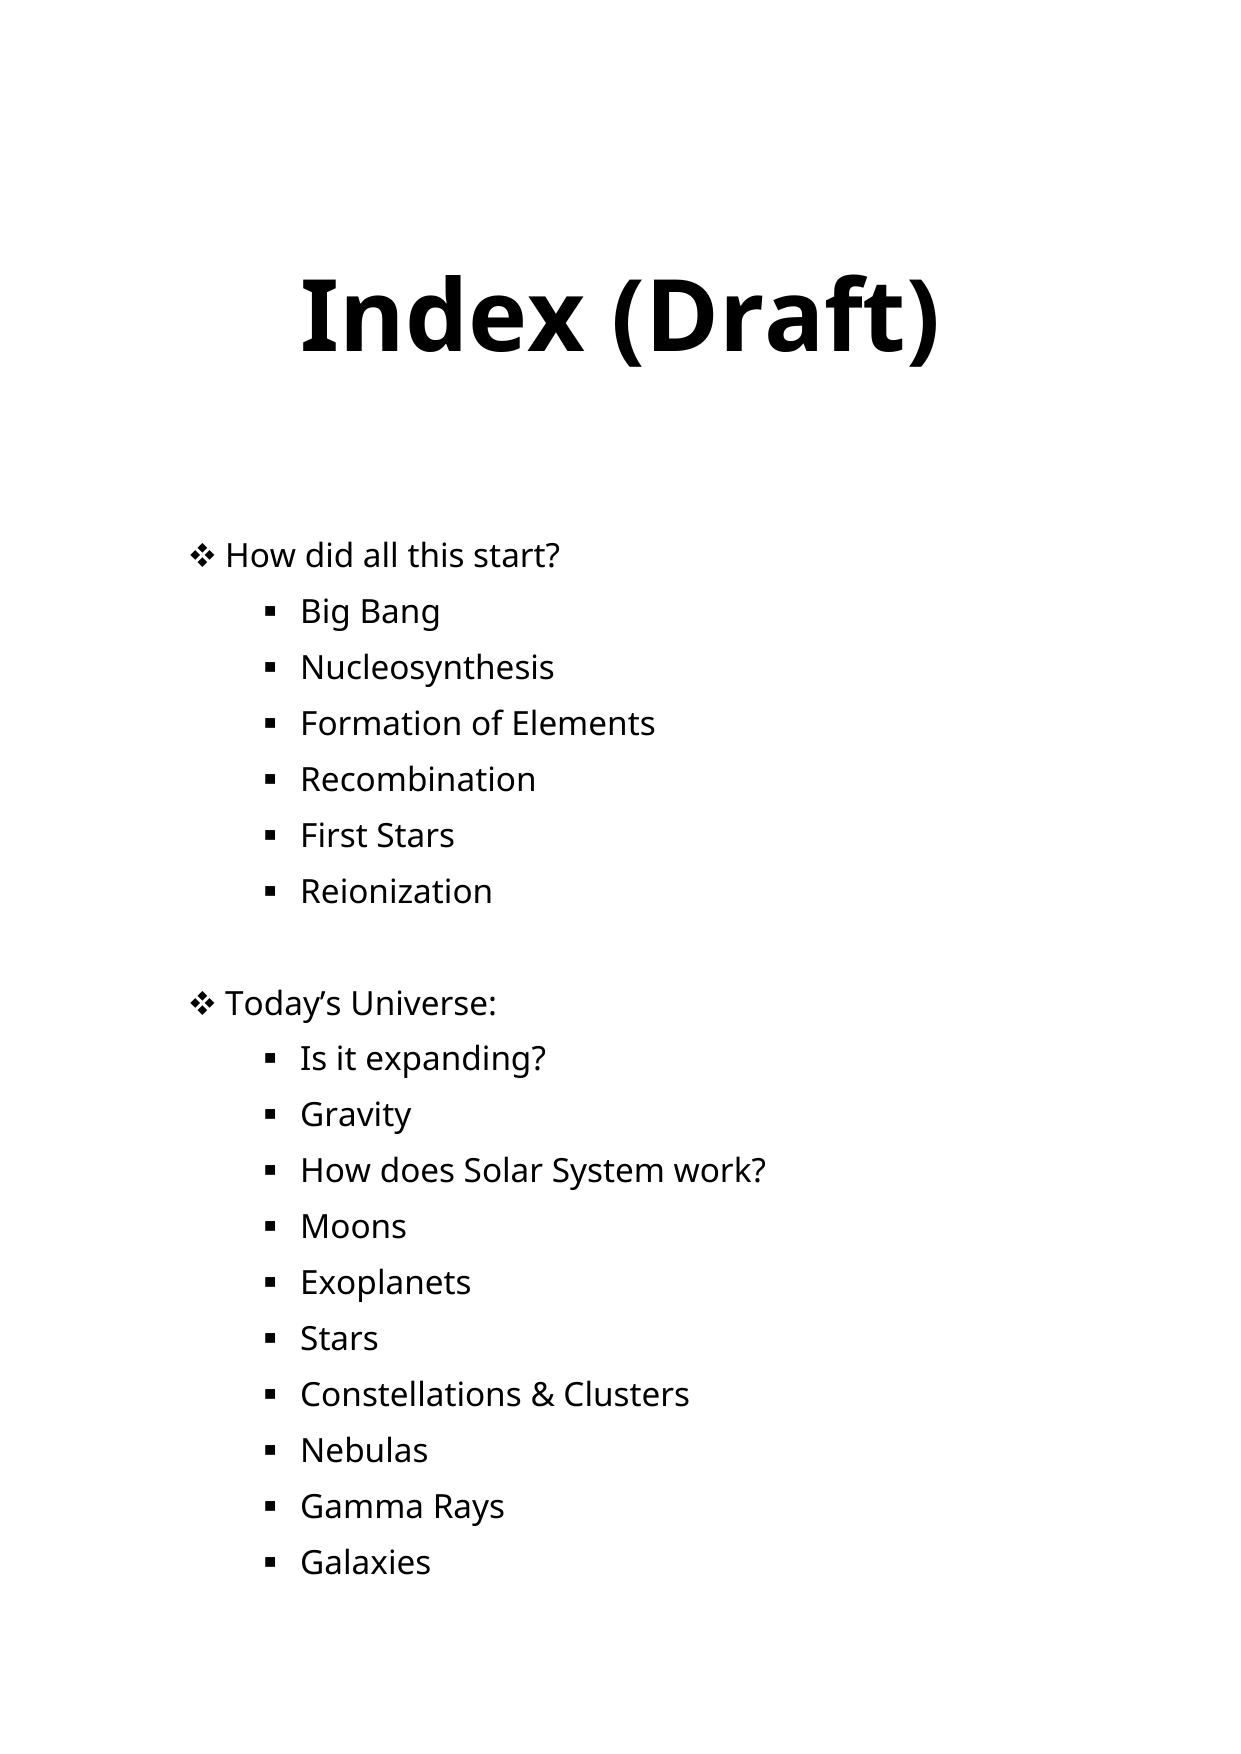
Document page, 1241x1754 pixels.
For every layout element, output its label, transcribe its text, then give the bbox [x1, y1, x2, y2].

subtitle How did all this start? [187, 532, 973, 577]
subtitle Constellations & Clusters [262, 1371, 973, 1416]
subtitle First Stars [262, 811, 973, 857]
subtitle Nebulas [262, 1427, 973, 1472]
subtitle Is it expanding? [262, 1035, 973, 1081]
subtitle How does Solar System work? [262, 1147, 973, 1192]
subtitle Formation of Elements [262, 699, 973, 745]
subtitle Big Bang [262, 588, 973, 633]
subtitle Reionization [262, 867, 973, 913]
subtitle Today’s Universe: [187, 979, 973, 1025]
subtitle Index (Draft) [268, 245, 973, 381]
subtitle Stars [262, 1315, 973, 1360]
subtitle Exoplanets [262, 1259, 973, 1304]
subtitle Galaxies [262, 1539, 973, 1584]
subtitle Gamma Rays [262, 1483, 973, 1528]
subtitle Moons [262, 1203, 973, 1248]
subtitle Gravity [262, 1091, 973, 1137]
subtitle Nucleosynthesis [262, 644, 973, 689]
subtitle Recombination [262, 756, 973, 801]
